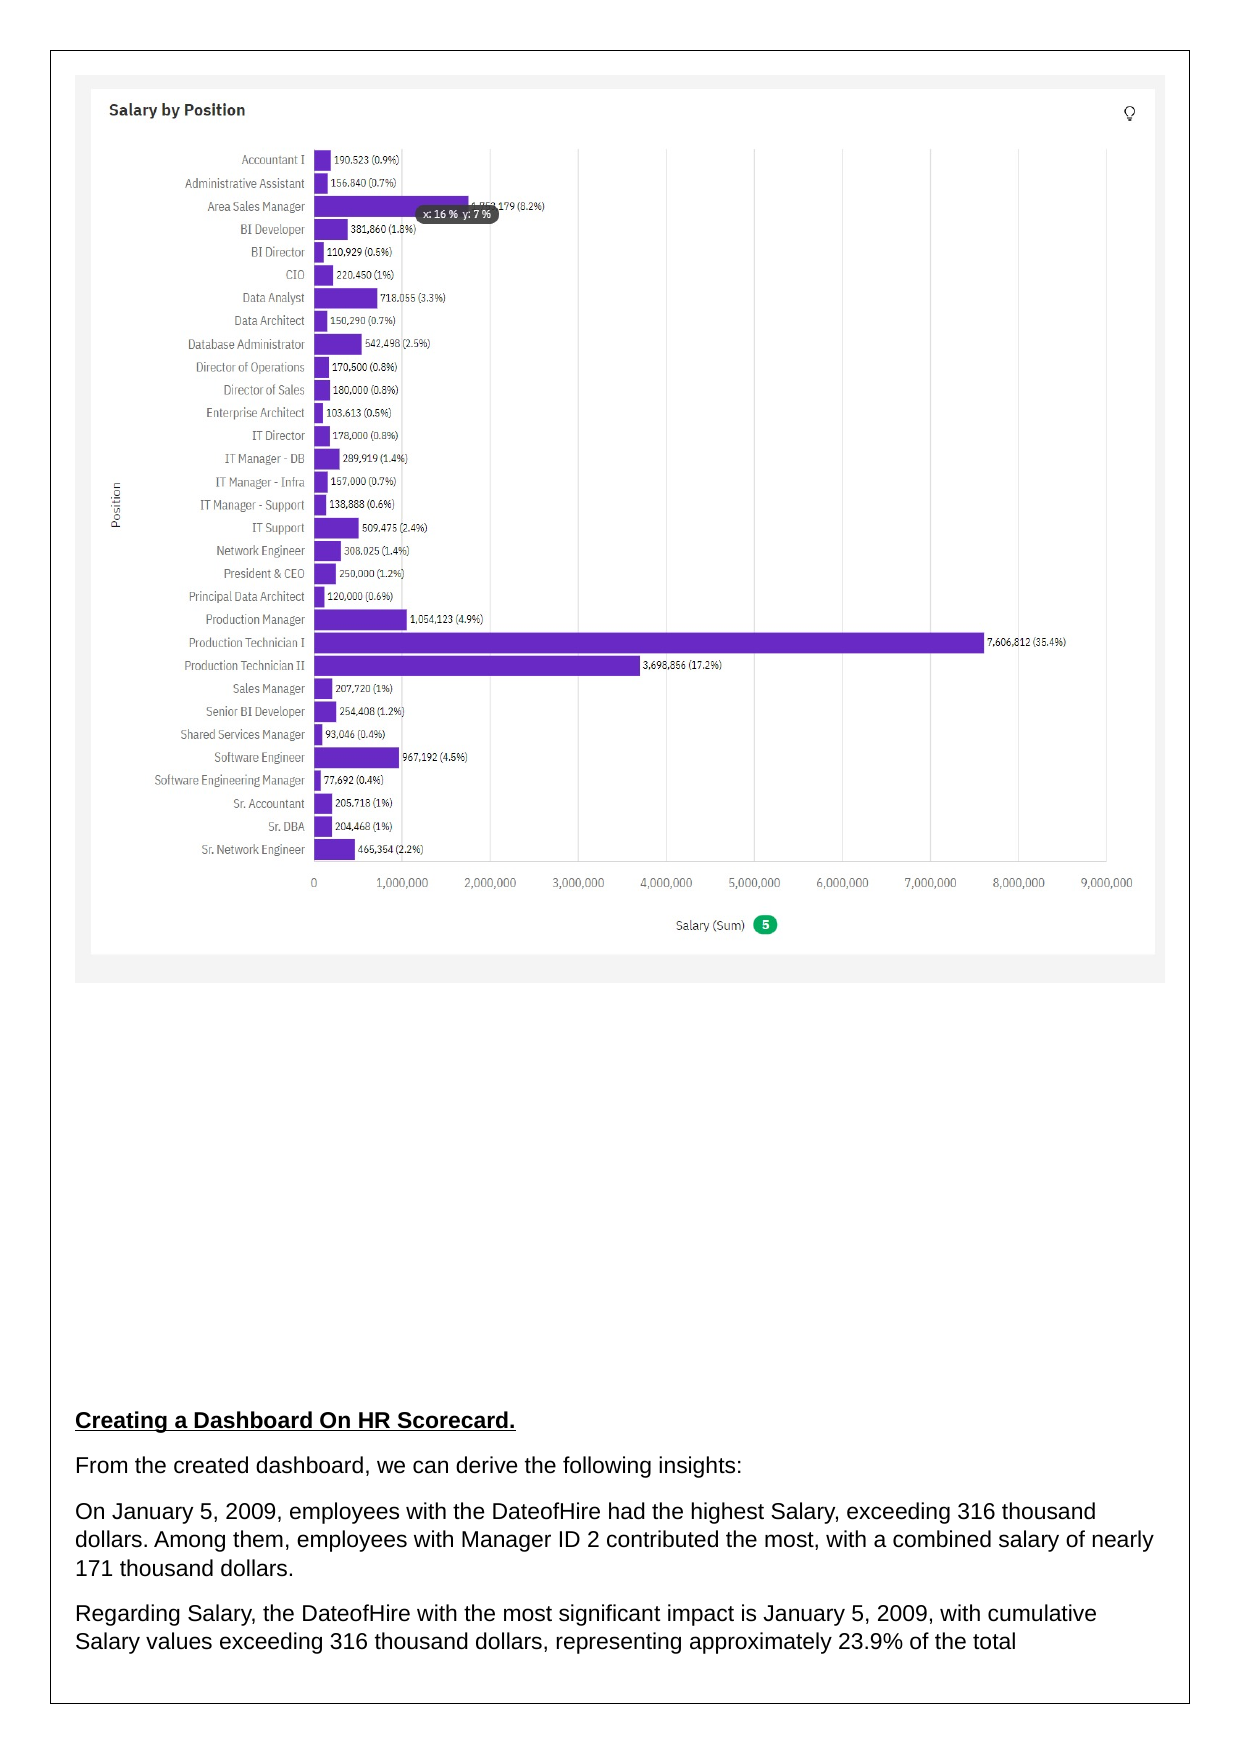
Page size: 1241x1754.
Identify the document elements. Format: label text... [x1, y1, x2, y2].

text On January 5, 2009, employees with the DateofHire had the highest Salary, exceeding 316 thousand dollars. Among them, employees with Manager ID 2 contributed the most, with a combined salary of nearly 171 thousand dollars. [75, 1498, 1165, 1581]
text Creating a Dashboard On HR Scorecard. [75, 1407, 1165, 1434]
text From the created dashboard, we can derive the following insights: [75, 1452, 1165, 1479]
picture [75, 75, 1166, 983]
text Regarding Salary, the DateofHire with the most significant impact is January 5, 2009, with cumulative Salary values exceeding 316 thousand dollars, representing approximately 23.9% of the total [75, 1599, 1165, 1654]
